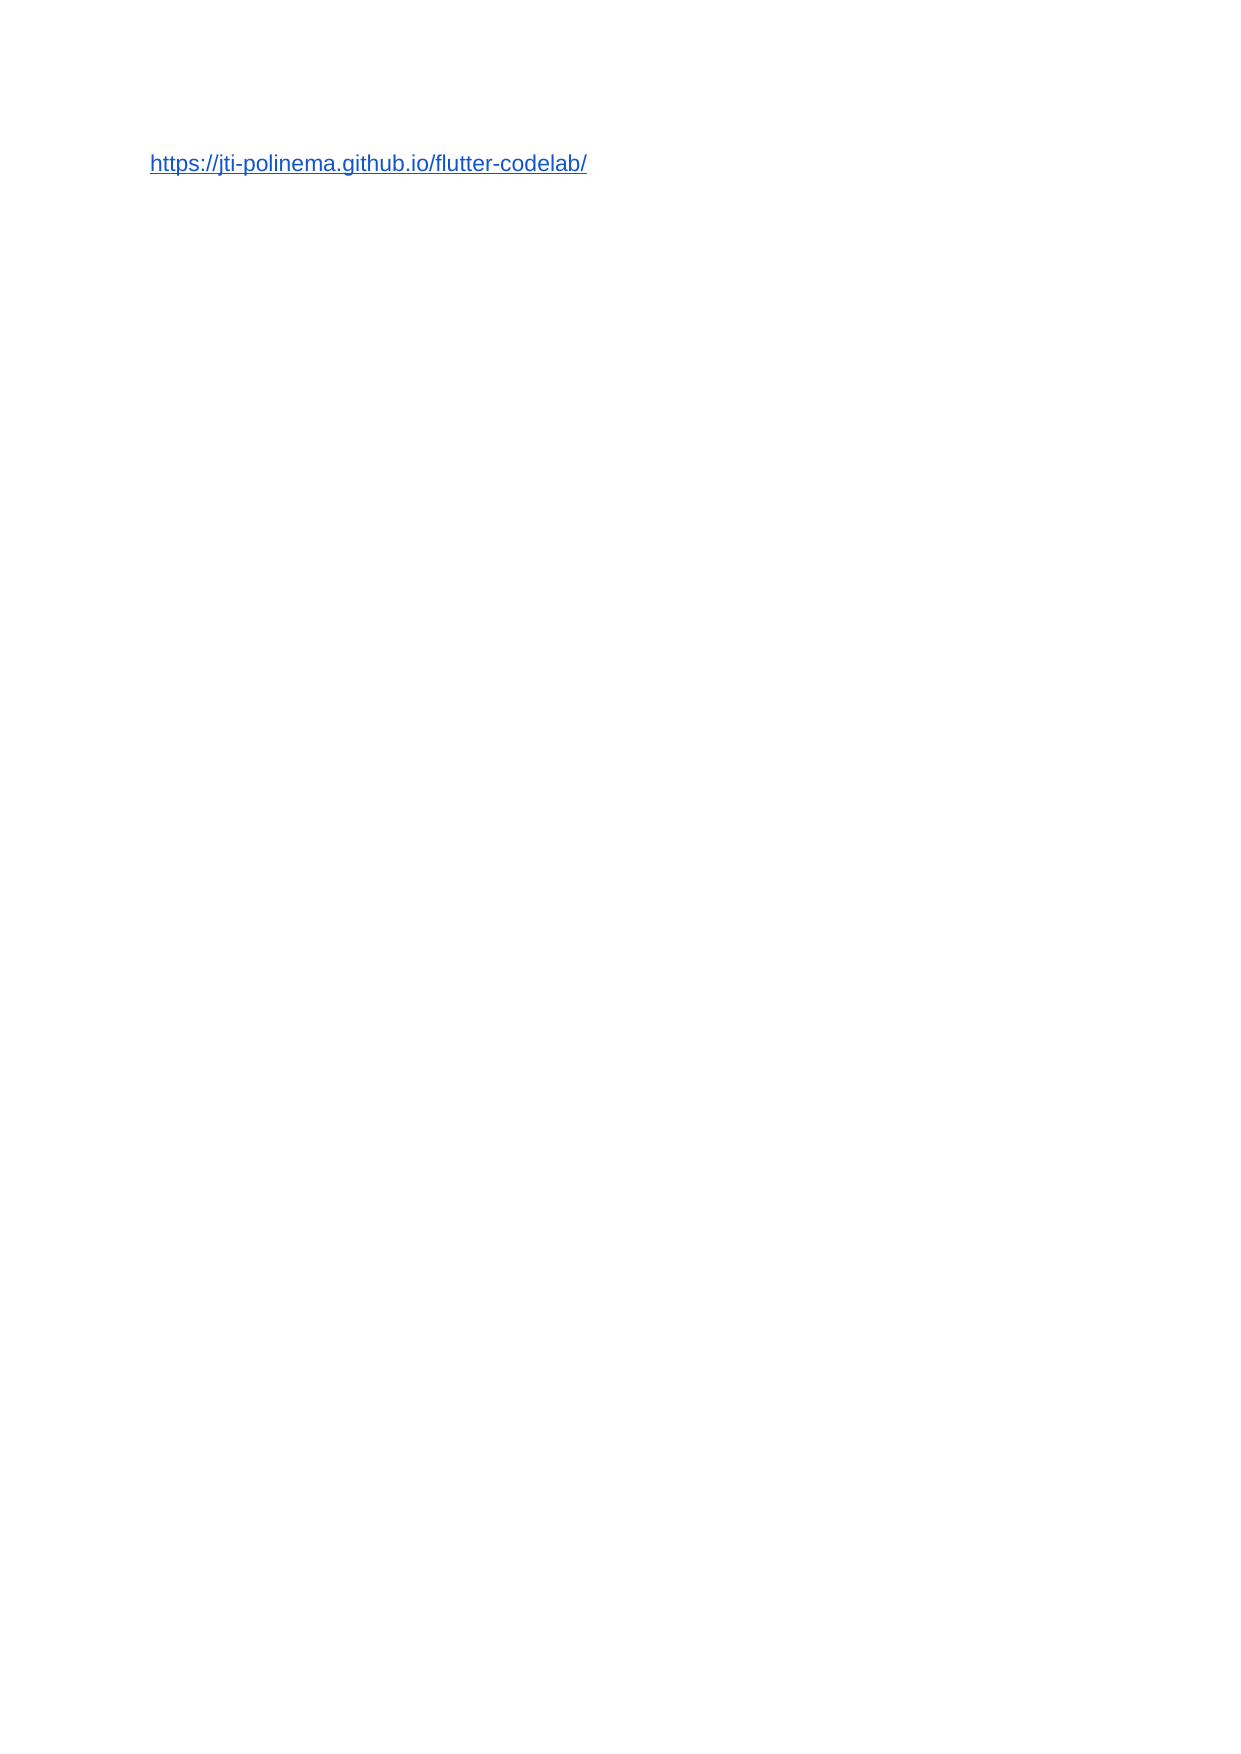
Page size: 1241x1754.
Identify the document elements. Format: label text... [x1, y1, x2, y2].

text https://jti-polinema.github.io/flutter-codelab/ [150, 150, 1090, 176]
